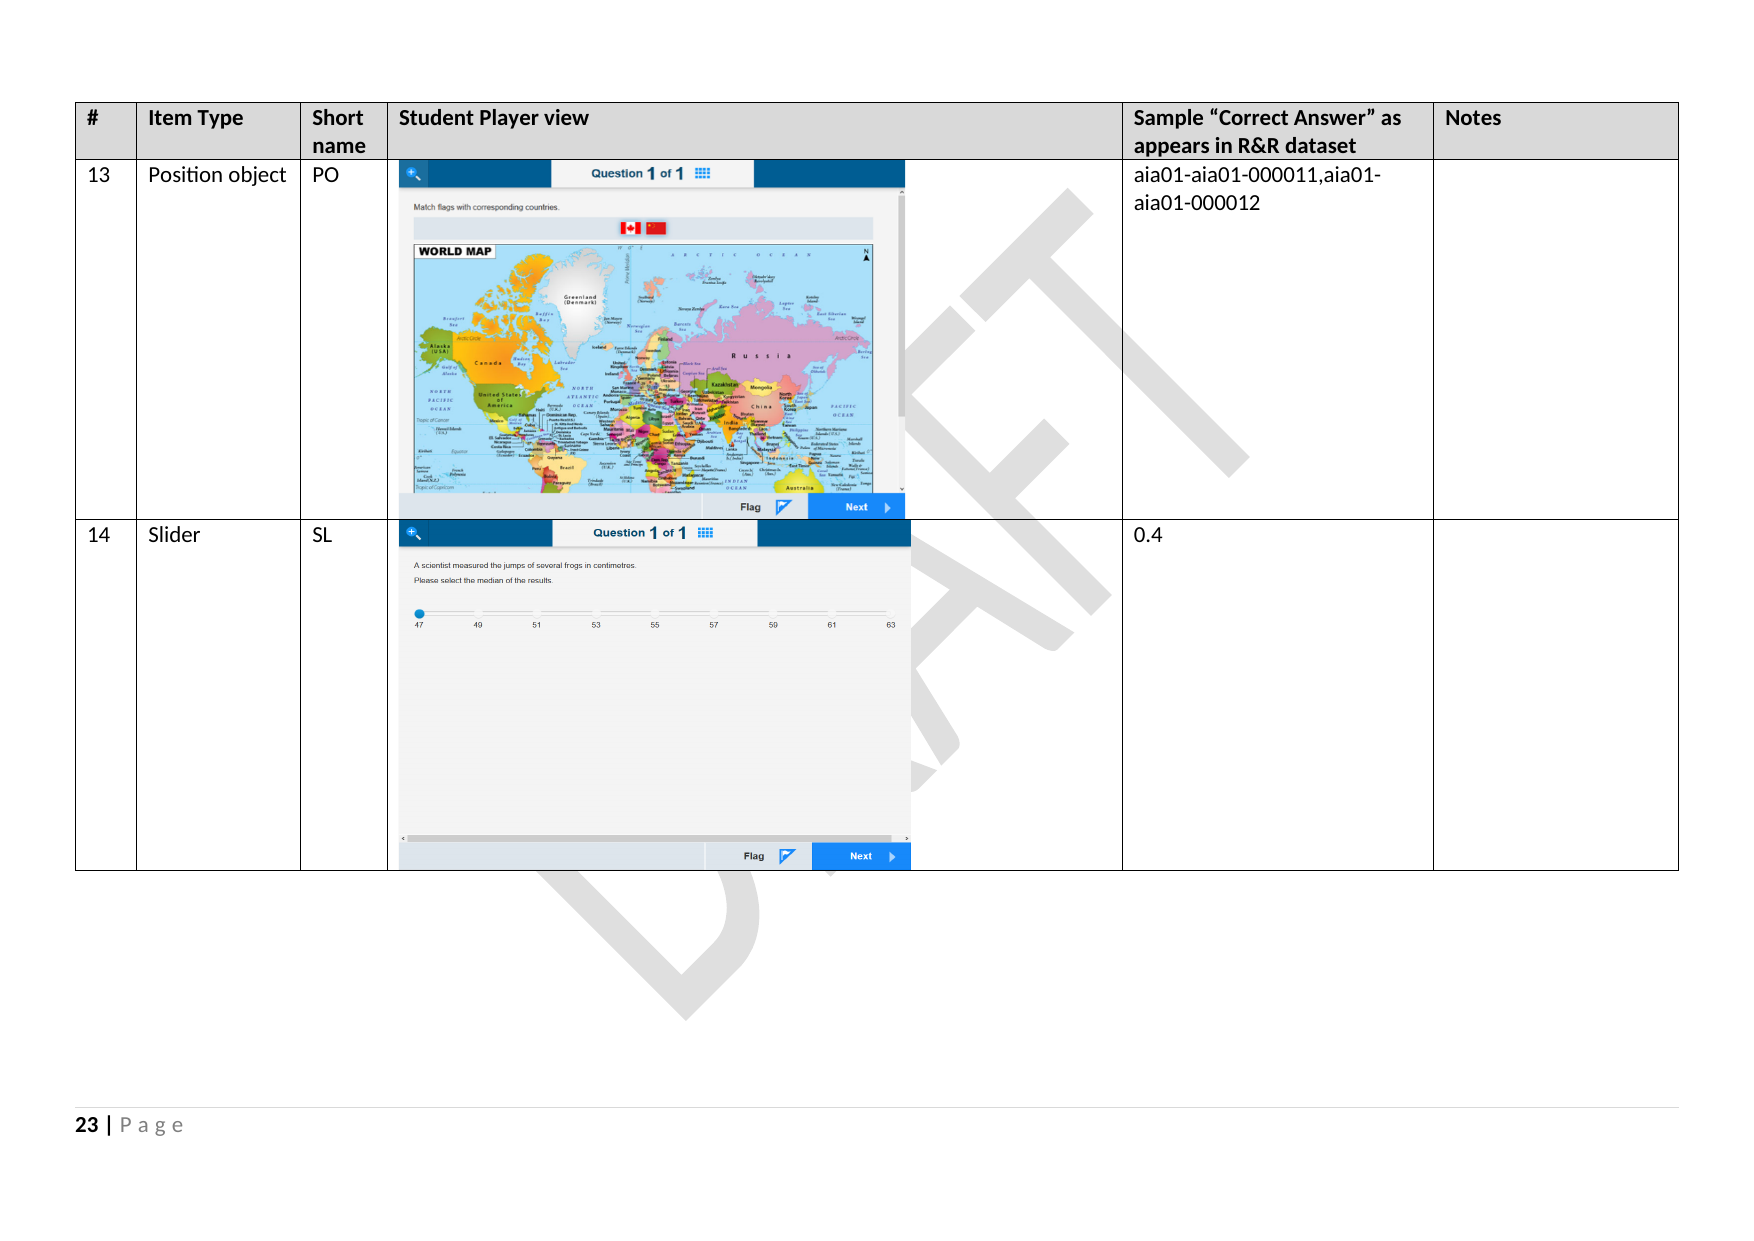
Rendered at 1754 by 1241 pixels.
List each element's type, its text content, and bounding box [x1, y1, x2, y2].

table_cell [388, 520, 398, 869]
table_cell Position object [137, 160, 300, 519]
table_header Notes [1434, 103, 1678, 159]
table_header Student Player view [388, 103, 1122, 159]
table_cell aia01-aia01-000011,aia01-aia01-000012 [1123, 160, 1433, 519]
picture [398, 160, 906, 519]
picture [398, 520, 911, 870]
table_cell [1434, 520, 1678, 869]
table_cell [911, 520, 1122, 869]
table_header Short name [301, 103, 387, 159]
table_cell Slider [137, 520, 300, 869]
table_cell [1434, 160, 1678, 519]
table_cell 13 [76, 160, 136, 519]
table_cell [388, 160, 398, 519]
table_header Item Type [137, 103, 300, 159]
table_cell [906, 160, 1122, 519]
table_header Sample “Correct Answer” as appears in R&R dataset [1123, 103, 1433, 159]
table_cell 0.4 [1123, 520, 1433, 869]
table_header # [76, 103, 136, 159]
table_cell 14 [76, 520, 136, 869]
table_cell PO [301, 160, 387, 519]
table_cell SL [301, 520, 387, 869]
